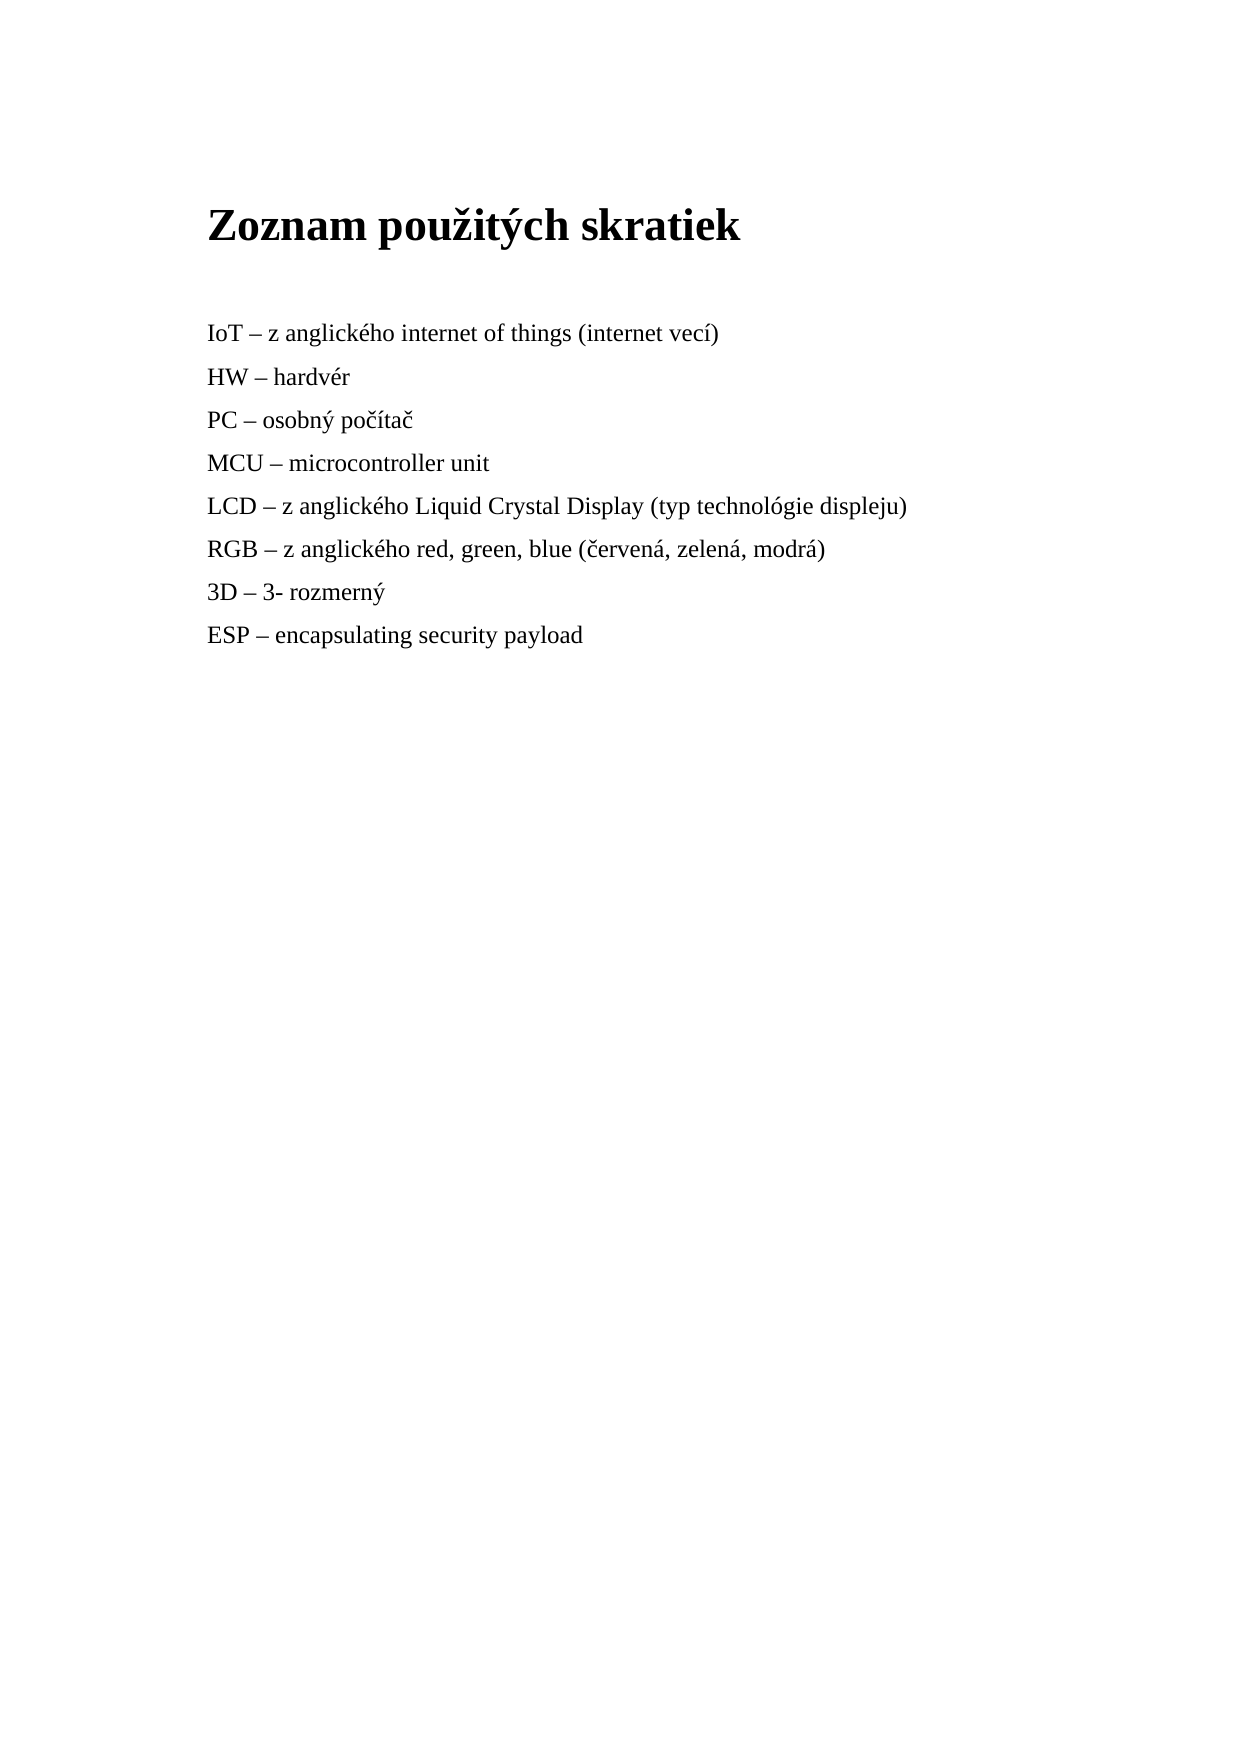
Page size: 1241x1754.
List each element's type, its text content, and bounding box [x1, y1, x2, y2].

text RGB – z anglického red, green, blue (červená, zelená, modrá) [207, 534, 1092, 563]
text Zoznam použitých skratiek [207, 198, 1092, 250]
text HW – hardvér [207, 362, 1092, 390]
text 3D – 3- rozmerný [207, 577, 1092, 606]
text MCU – microcontroller unit [207, 448, 1092, 477]
text PC – osobný počítač [207, 405, 1092, 433]
text IoT – z anglického internet of things (internet vecí) [207, 318, 1092, 347]
text LCD – z anglického Liquid Crystal Display (typ technológie displeju) [207, 491, 1092, 520]
text ESP – encapsulating security payload [207, 620, 1092, 649]
